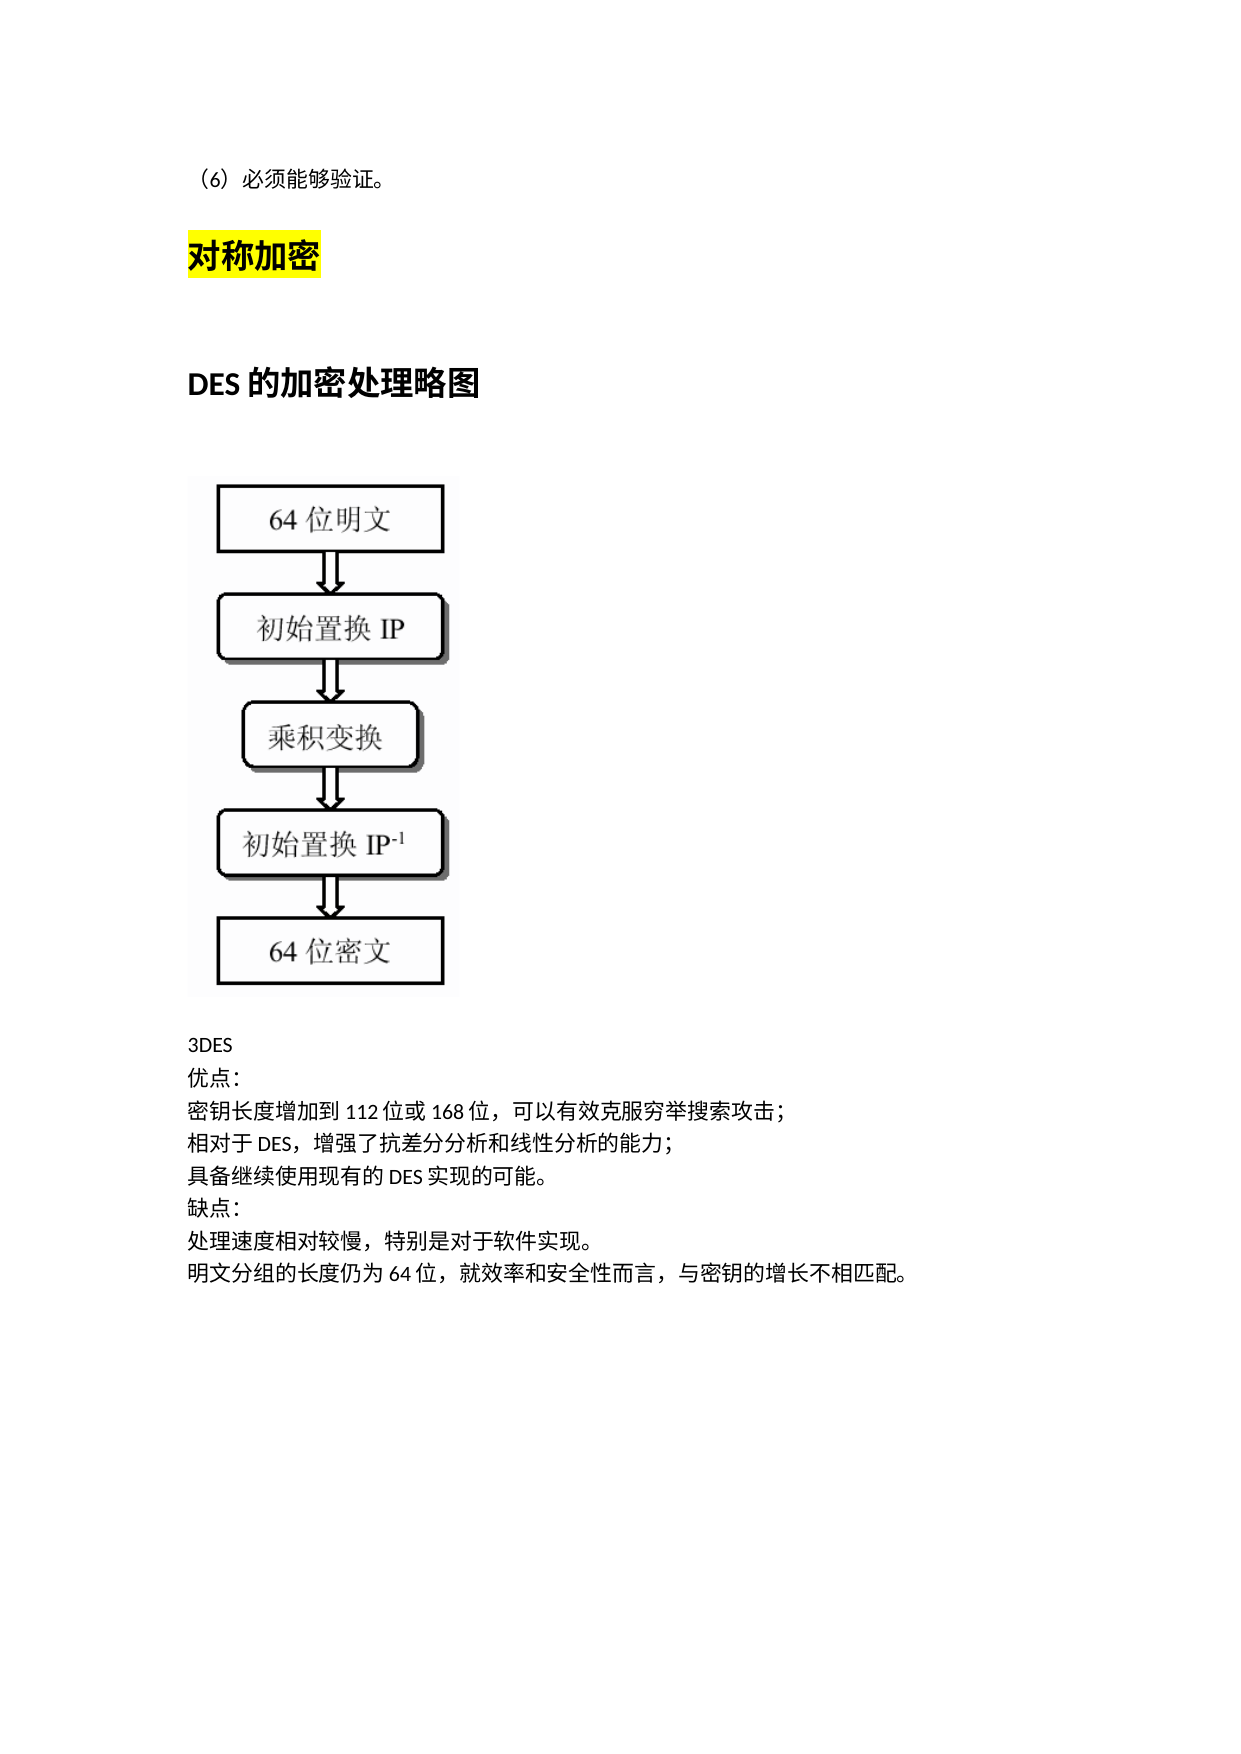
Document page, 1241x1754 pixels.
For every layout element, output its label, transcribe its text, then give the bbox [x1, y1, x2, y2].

text （6）必须能够验证。 [187, 162, 1053, 194]
text 3DES [187, 1028, 1053, 1061]
subtitle 对称加密 [187, 222, 1053, 287]
text 具备继续使用现有的DES实现的可能。 [187, 1158, 1053, 1191]
text 密钥长度增加到112位或168位，可以有效克服穷举搜索攻击； [187, 1093, 1053, 1126]
picture [187, 476, 460, 997]
text 缺点： [187, 1191, 1053, 1223]
text 优点： [187, 1061, 1053, 1093]
text 相对于DES，增强了抗差分分析和线性分析的能力； [187, 1126, 1053, 1158]
text 处理速度相对较慢，特别是对于软件实现。 [187, 1223, 1053, 1256]
text 明文分组的长度仍为64位，就效率和安全性而言，与密钥的增长不相匹配。 [187, 1256, 1053, 1288]
subtitle DES的加密处理略图 [187, 349, 1053, 414]
